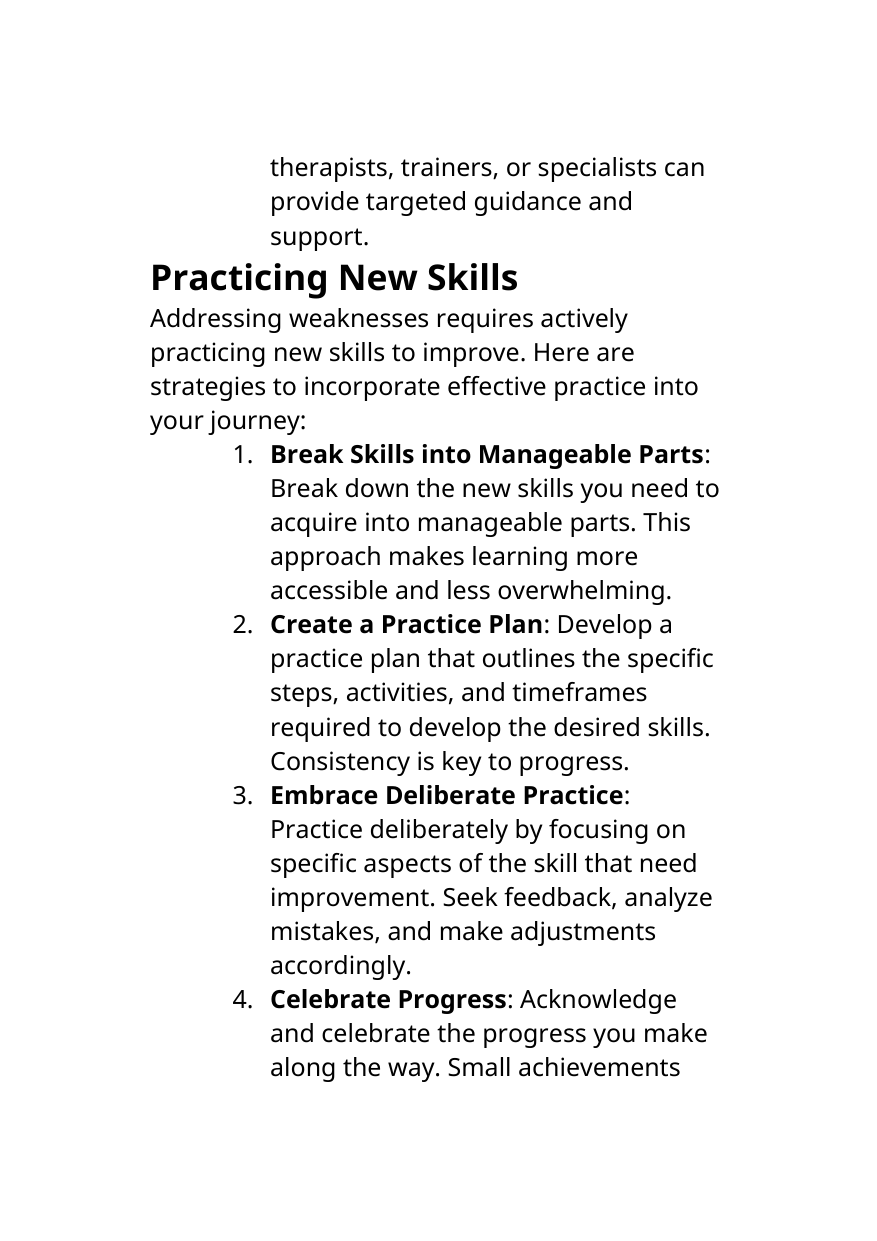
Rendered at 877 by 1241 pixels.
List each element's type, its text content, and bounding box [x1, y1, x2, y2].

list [232, 150, 727, 252]
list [232, 982, 727, 1084]
list Create a Practice Plan: Develop a practice plan that outlines the specific steps, activities, and timeframes required to develop the desired skills. Consistency is key to progress. [232, 607, 727, 777]
list Break Skills into Manageable Parts: Break down the new skills you need to acquire into manageable parts. This approach makes learning more accessible and less overwhelming. [232, 437, 727, 607]
subtitle Practicing New Skills [150, 252, 727, 300]
list Embrace Deliberate Practice: Practice deliberately by focusing on specific aspects of the skill that need improvement. Seek feedback, analyze mistakes, and make adjustments accordingly. [232, 777, 727, 982]
text Addressing weaknesses requires actively practicing new skills to improve. Here are strategies to incorporate effective practice into your journey: [150, 300, 727, 437]
